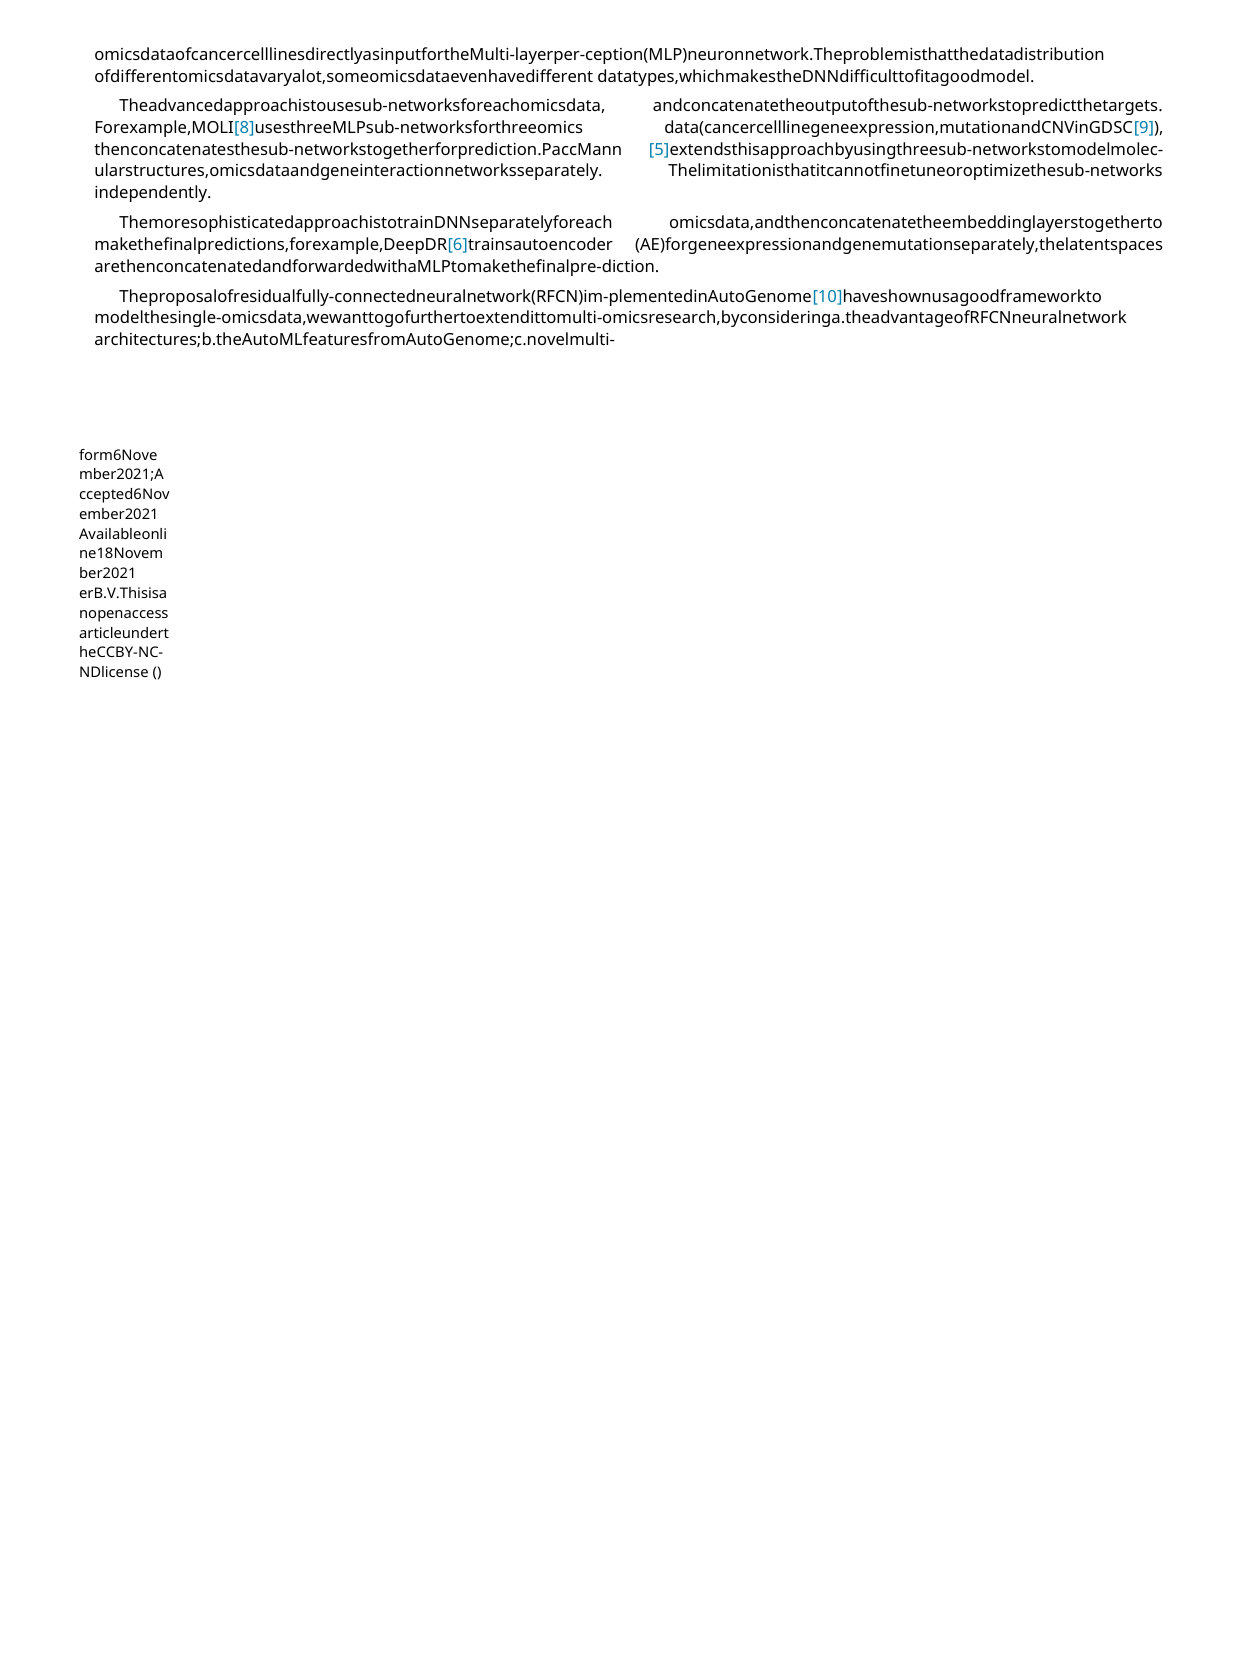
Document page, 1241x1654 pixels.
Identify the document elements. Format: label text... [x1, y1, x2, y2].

picture [649, 143, 653, 158]
picture [235, 121, 239, 136]
picture [663, 143, 667, 158]
text ThemoresophisticatedapproachistotrainDNNseparatelyforeach omicsdata,andthenconcatenatetheembeddinglayerstogetherto makethefinalpredictions,forexample,DeepDR[6]trainsautoencoder (AE)forgeneexpressionandgenemutationseparately,thelatentspaces arethenconcatenatedandforwardedwithaMLPtomakethefinalpre-diction. [94, 211, 1163, 277]
picture [1134, 121, 1138, 136]
picture [1148, 121, 1152, 136]
text form6November2021;Accepted6November2021 Availableonline18November2021 erB.V.ThisisanopenaccessarticleundertheCCBY-NC-NDlicense () [79, 424, 170, 682]
text omicsdataofcancercelllinesdirectlyasinputfortheMulti-layerper-ception(MLP)neuronnetwork.Theproblemisthatthedatadistribution ofdifferentomicsdatavaryalot,someomicsdataevenhavedifferent datatypes,whichmakestheDNNdifficulttofitagoodmodel. [94, 43, 1163, 86]
text Theproposalofresidualfully-connectedneuralnetwork(RFCN)im-plementedinAutoGenome[10]haveshownusagoodframeworkto modelthesingle-omicsdata,wewanttogofurthertoextendittomulti-omicsresearch,byconsideringa.theadvantageofRFCNneuralnetwork architectures;b.theAutoMLfeaturesfromAutoGenome;c.novelmulti- [94, 285, 1163, 350]
text Theadvancedapproachistousesub-networksforeachomicsdata, andconcatenatetheoutputofthesub-networkstopredictthetargets. Forexample,MOLI[8]usesthreeMLPsub-networksforthreeomics data(cancercelllinegeneexpression,mutationandCNVinGDSC[9]), thenconcatenatesthesub-networkstogetherforprediction.PaccMann [5]extendsthisapproachbyusingthreesub-networkstomodelmolec-ularstructures,omicsdataandgeneinteractionnetworksseparately. Thelimitationisthatitcannotfinetuneoroptimizethesub-networks independently. [94, 94, 1163, 203]
